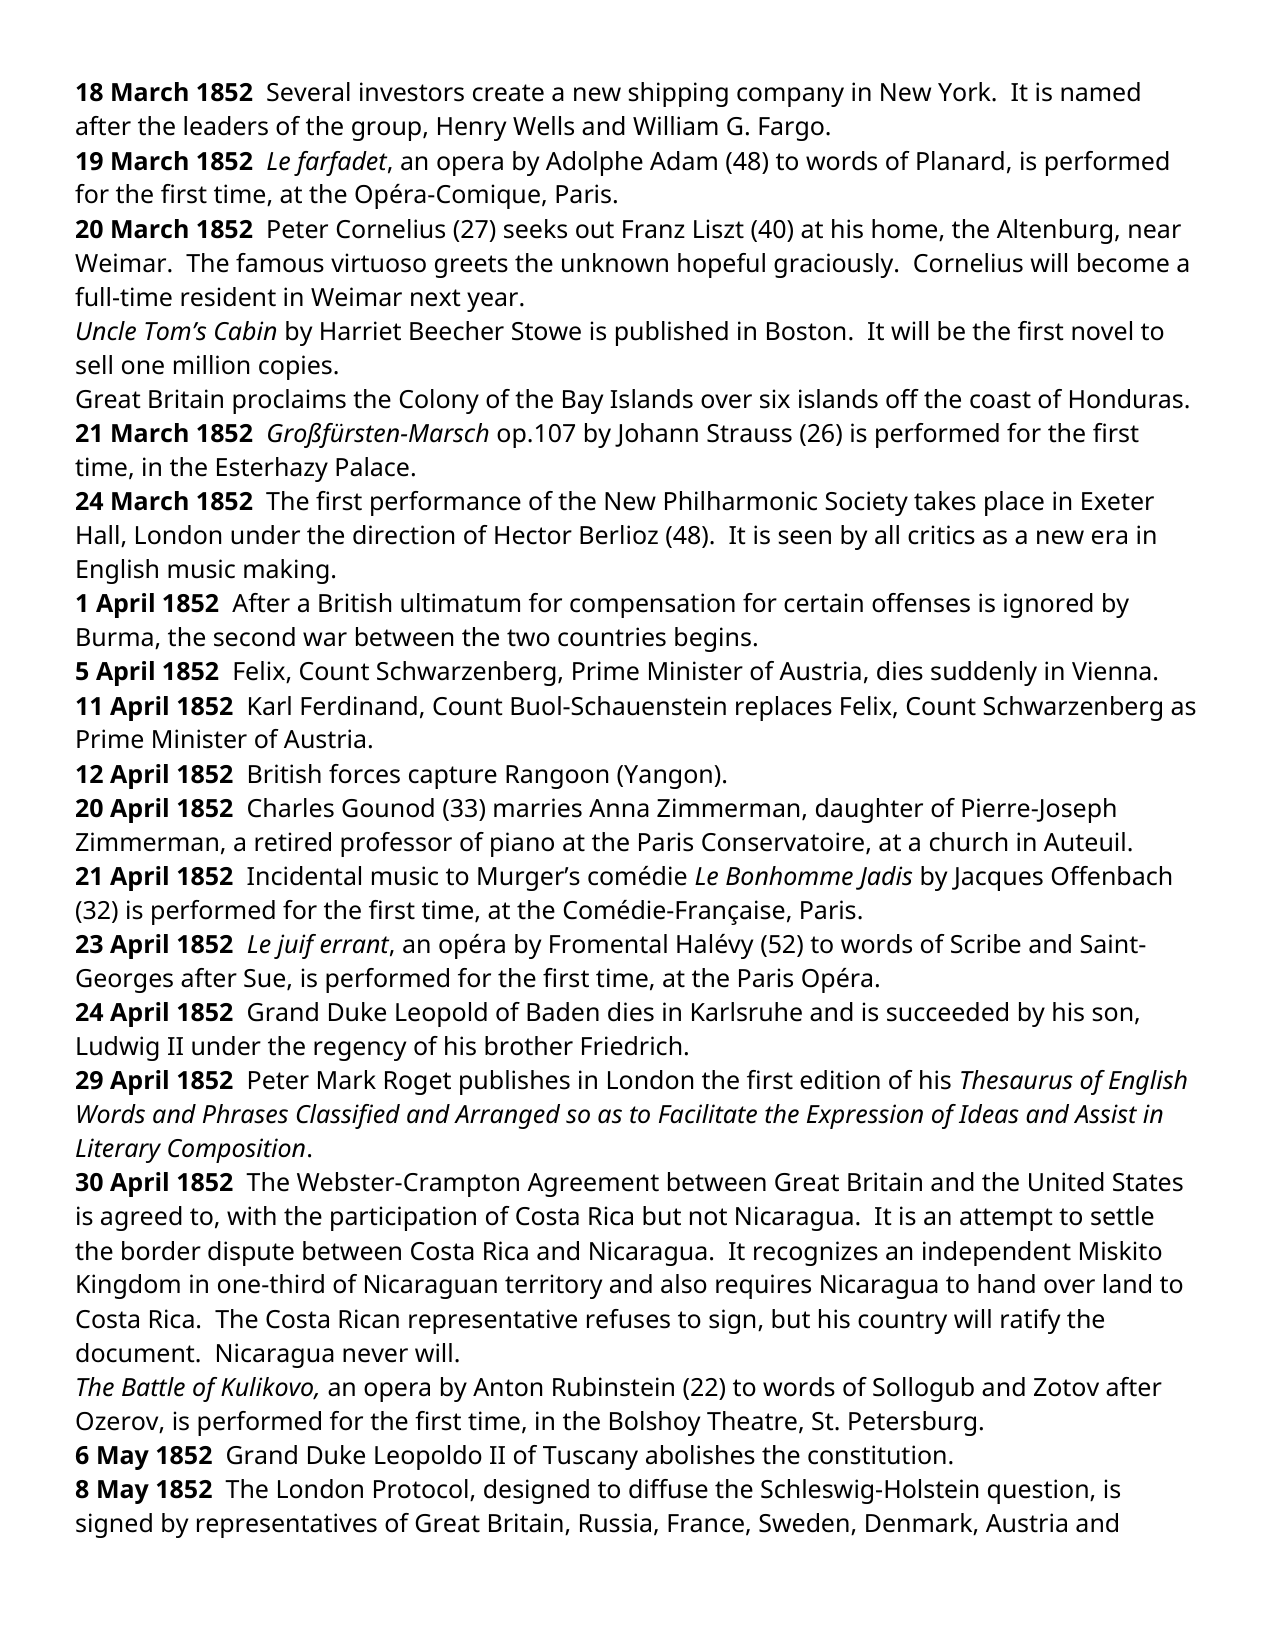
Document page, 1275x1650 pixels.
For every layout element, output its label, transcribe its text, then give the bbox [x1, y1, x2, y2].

text 21 April 1852 Incidental music to Murger’s comédie Le Bonhomme Jadis by Jacques Offenbach (32) is performed for the first time, at the Comédie-Française, Paris. [75, 858, 1200, 927]
text 30 April 1852 The Webster-Crampton Agreement between Great Britain and the United States is agreed to, with the participation of Costa Rica but not Nicaragua. It is an attempt to settle the border dispute between Costa Rica and Nicaragua. It recognizes an independent Miskito Kingdom in one-third of Nicaraguan territory and also requires Nicaragua to hand over land to Costa Rica. The Costa Rican representative refuses to sign, but his country will ratify the document. Nicaragua never will. [75, 1165, 1200, 1369]
text 20 March 1852 Peter Cornelius (27) seeks out Franz Liszt (40) at his home, the Altenburg, near Weimar. The famous virtuoso greets the unknown hopeful graciously. Cornelius will become a full-time resident in Weimar next year. [75, 211, 1200, 313]
text Uncle Tom’s Cabin by Harriet Beecher Stowe is published in Boston. It will be the first novel to sell one million copies. [75, 313, 1200, 382]
text 18 March 1852 Several investors create a new shipping company in New York. It is named after the leaders of the group, Henry Wells and William G. Fargo. [75, 75, 1200, 143]
text 19 March 1852 Le farfadet, an opera by Adolphe Adam (48) to words of Planard, is performed for the first time, at the Opéra-Comique, Paris. [75, 143, 1200, 211]
text The Battle of Kulikovo, an opera by Anton Rubinstein (22) to words of Sollogub and Zotov after Ozerov, is performed for the first time, in the Bolshoy Theatre, St. Petersburg. [75, 1369, 1200, 1437]
text 24 March 1852 The first performance of the New Philharmonic Society takes place in Exeter Hall, London under the direction of Hector Berlioz (48). It is seen by all critics as a new era in English music making. [75, 484, 1200, 586]
text 24 April 1852 Grand Duke Leopold of Baden dies in Karlsruhe and is succeeded by his son, Ludwig II under the regency of his brother Friedrich. [75, 995, 1200, 1063]
text 1 April 1852 After a British ultimatum for compensation for certain offenses is ignored by Burma, the second war between the two countries begins. [75, 586, 1200, 654]
text 20 April 1852 Charles Gounod (33) marries Anna Zimmerman, daughter of Pierre-Joseph Zimmerman, a retired professor of piano at the Paris Conservatoire, at a church in Auteuil. [75, 790, 1200, 858]
text 21 March 1852 Großfürsten-Marsch op.107 by Johann Strauss (26) is performed for the first time, in the Esterhazy Palace. [75, 416, 1200, 484]
text 5 April 1852 Felix, Count Schwarzenberg, Prime Minister of Austria, dies suddenly in Vienna. [75, 654, 1200, 688]
text 11 April 1852 Karl Ferdinand, Count Buol-Schauenstein replaces Felix, Count Schwarzenberg as Prime Minister of Austria. [75, 688, 1200, 756]
text Great Britain proclaims the Colony of the Bay Islands over six islands off the coast of Honduras. [75, 382, 1200, 416]
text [75, 1472, 1200, 1540]
text 12 April 1852 British forces capture Rangoon (Yangon). [75, 756, 1200, 790]
text 23 April 1852 Le juif errant, an opéra by Fromental Halévy (52) to words of Scribe and Saint-Georges after Sue, is performed for the first time, at the Paris Opéra. [75, 927, 1200, 995]
text 6 May 1852 Grand Duke Leopoldo II of Tuscany abolishes the constitution. [75, 1437, 1200, 1472]
text 29 April 1852 Peter Mark Roget publishes in London the first edition of his Thesaurus of English Words and Phrases Classified and Arranged so as to Facilitate the Expression of Ideas and Assist in Literary Composition. [75, 1063, 1200, 1165]
